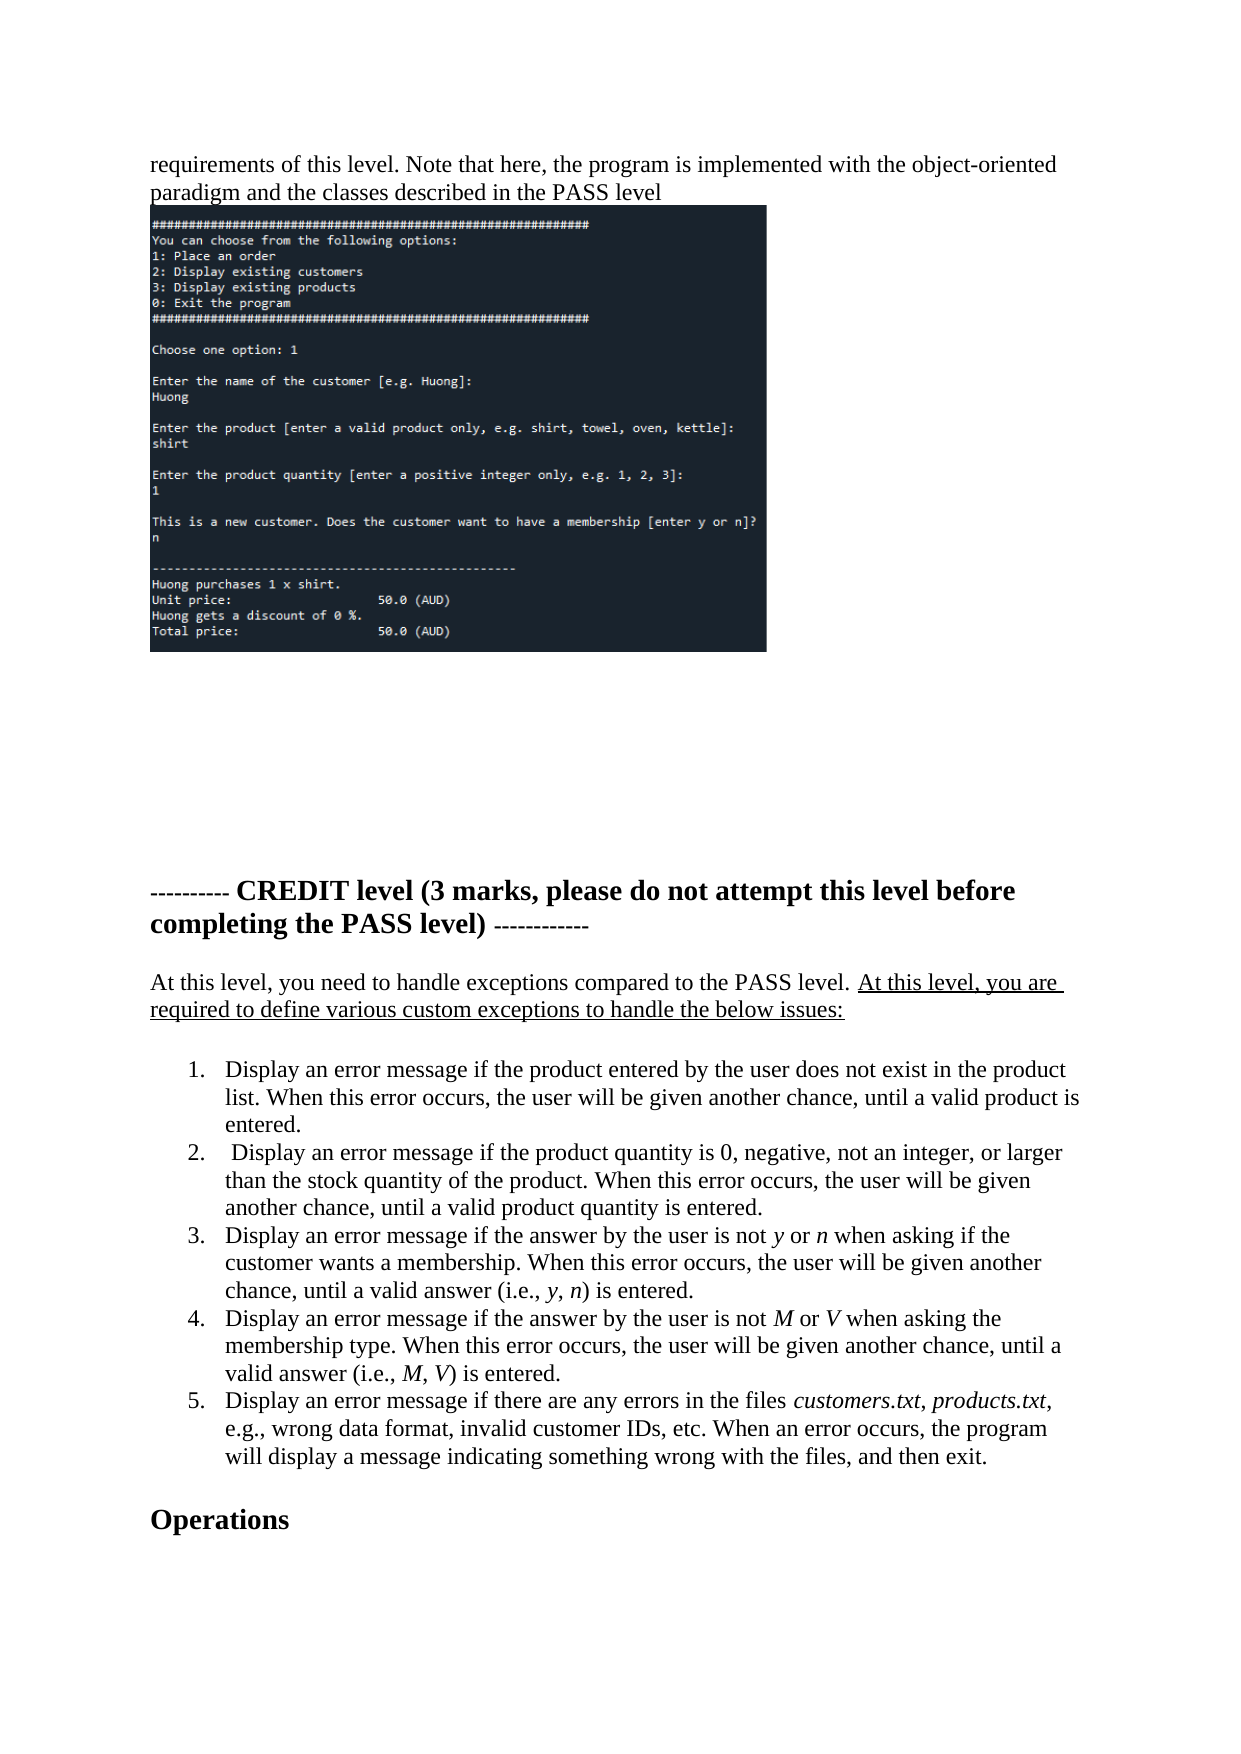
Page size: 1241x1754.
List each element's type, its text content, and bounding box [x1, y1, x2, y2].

text Operations [150, 1502, 1090, 1535]
picture [150, 205, 767, 652]
text ---------- CREDIT level (3 marks, please do not attempt this level before completing the PASS level) ------------ [150, 873, 1090, 940]
list Display an error message if the product quantity is 0, negative, not an integer, or larger than the stock quantity of the product. When this error occurs, the user will be given another chance, until a valid product quantity is entered. [187, 1138, 1090, 1221]
list Display an error message if the product entered by the user does not exist in the product list. When this error occurs, the user will be given another chance, until a valid product is entered. [187, 1055, 1090, 1138]
list Display an error message if the answer by the user is not M or V when asking the membership type. When this error occurs, the user will be given another chance, until a valid answer (i.e., M, V) is entered. [187, 1304, 1090, 1386]
list Display an error message if the answer by the user is not y or n when asking if the customer wants a membership. When this error occurs, the user will be given another chance, until a valid answer (i.e., y, n) is entered. [187, 1221, 1090, 1304]
list Display an error message if there are any errors in the files customers.txt, products.txt, e.g., wrong data format, invalid customer IDs, etc. When an error occurs, the program will display a message indicating something wrong with the files, and then exit. [187, 1386, 1090, 1469]
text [150, 150, 1090, 205]
text At this level, you need to handle exceptions compared to the PASS level. At this level, you are required to define various custom exceptions to handle the below issues: [150, 967, 1090, 1023]
